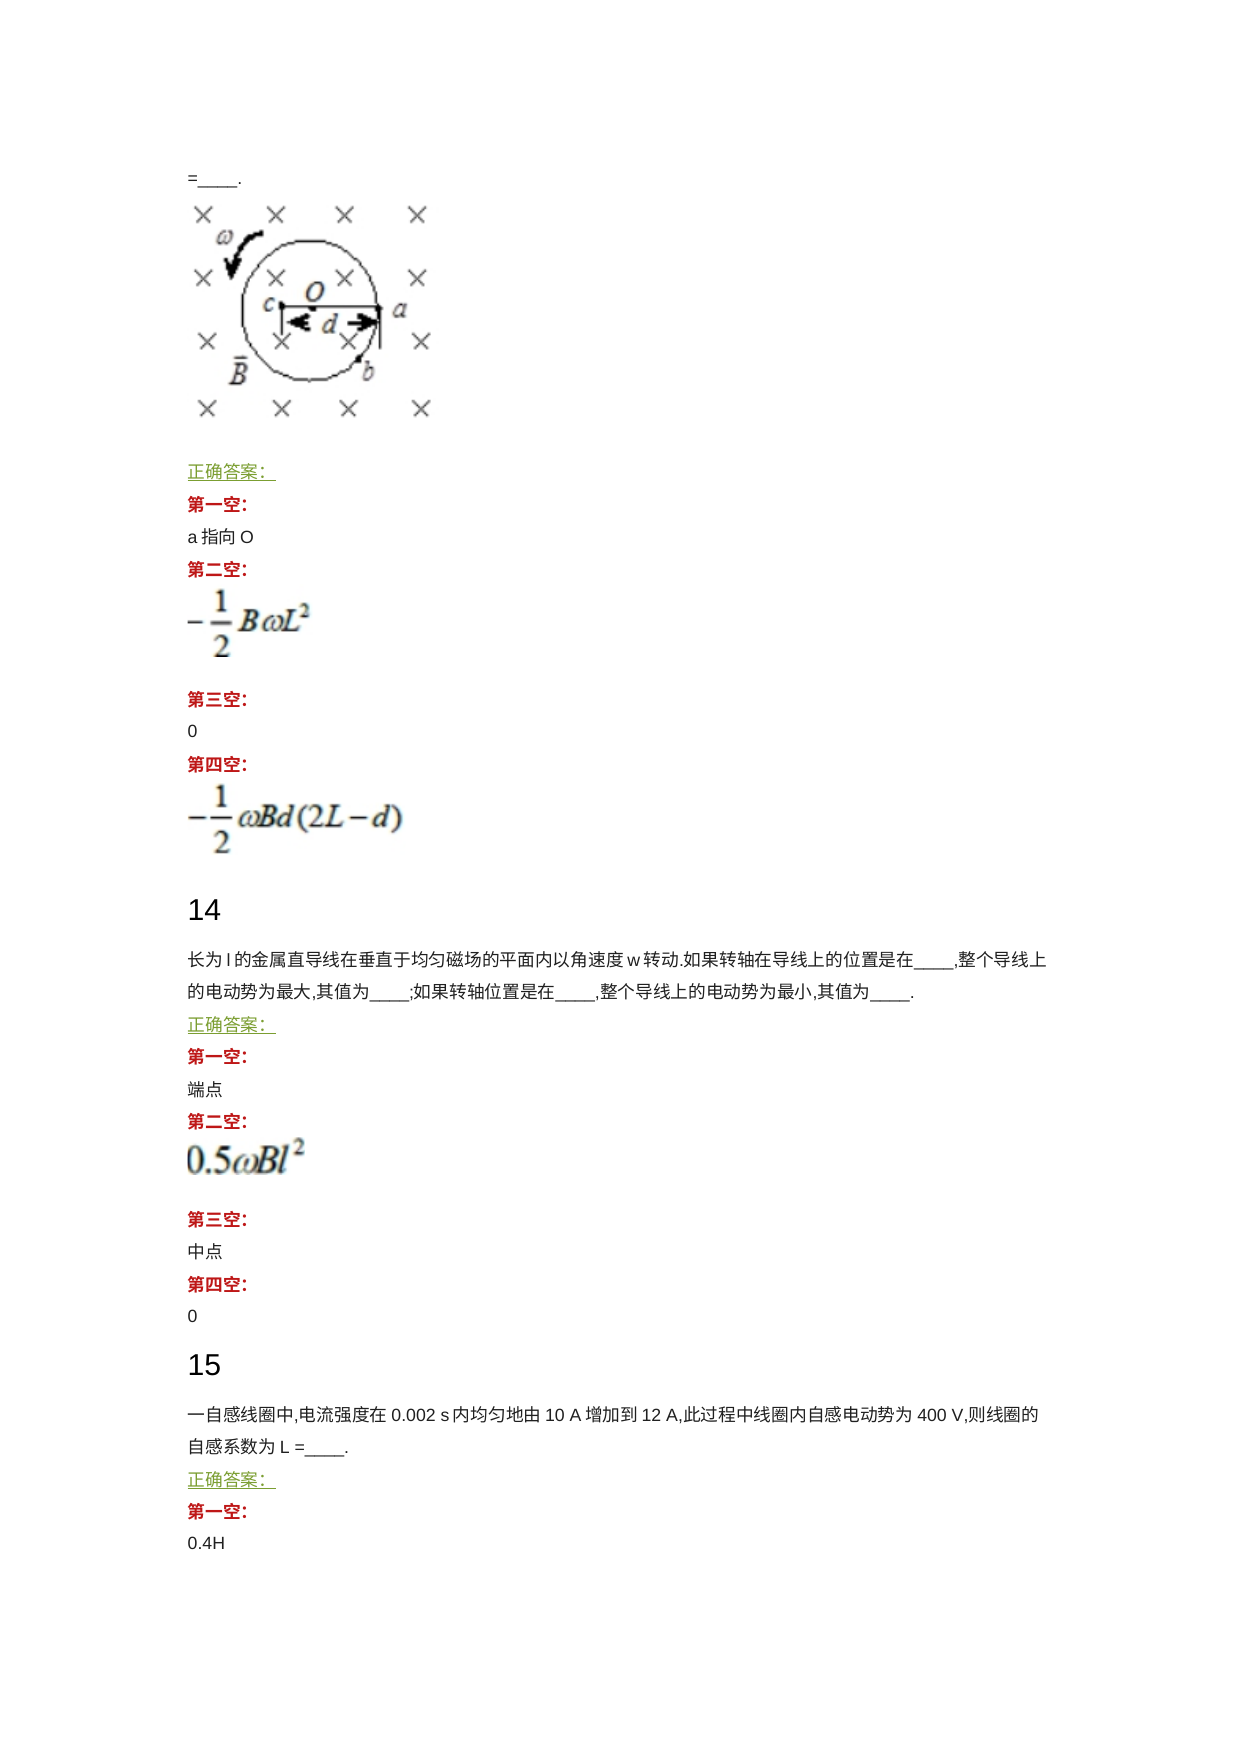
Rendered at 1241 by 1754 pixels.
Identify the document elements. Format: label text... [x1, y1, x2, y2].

text a指向O [187, 519, 1053, 552]
text 正确答案： [187, 1007, 1053, 1039]
text 第四空： [187, 1267, 1053, 1299]
text 15 [187, 1332, 1053, 1397]
text 第三空： [187, 1202, 1053, 1234]
picture [187, 1137, 305, 1175]
text 14 [187, 877, 1053, 942]
text 一自感线圈中,电流强度在 0.002 s内均匀地由10 A增加到12 A,此过程中线圈内自感电动势为 400 V,则线圈的自感系数为L =____. [187, 1397, 1053, 1462]
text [187, 162, 1053, 454]
text 端点 [187, 1072, 1053, 1104]
text 第一空： [187, 1039, 1053, 1072]
text 0 [187, 714, 1053, 747]
text 中点 [187, 1234, 1053, 1267]
text 第三空： [187, 682, 1053, 714]
picture [187, 584, 313, 657]
picture [187, 203, 442, 446]
text 第二空： [187, 1104, 1053, 1137]
text 正确答案： [187, 1462, 1053, 1494]
text 第四空： [187, 747, 1053, 779]
text 0 [187, 1299, 1053, 1332]
text 长为l的金属直导线在垂直于均匀磁场的平面内以角速度w转动.如果转轴在导线上的位置是在____,整个导线上的电动势为最大,其值为____;如果转轴位置是在____,整个导线上的电动势为最小,其值为____. [187, 942, 1053, 1007]
text 0.4H [187, 1527, 1053, 1559]
text 第二空： [187, 552, 1053, 584]
picture [187, 779, 406, 855]
text 第一空： [187, 1494, 1053, 1527]
text 第一空： [187, 487, 1053, 519]
text 正确答案： [187, 454, 1053, 487]
